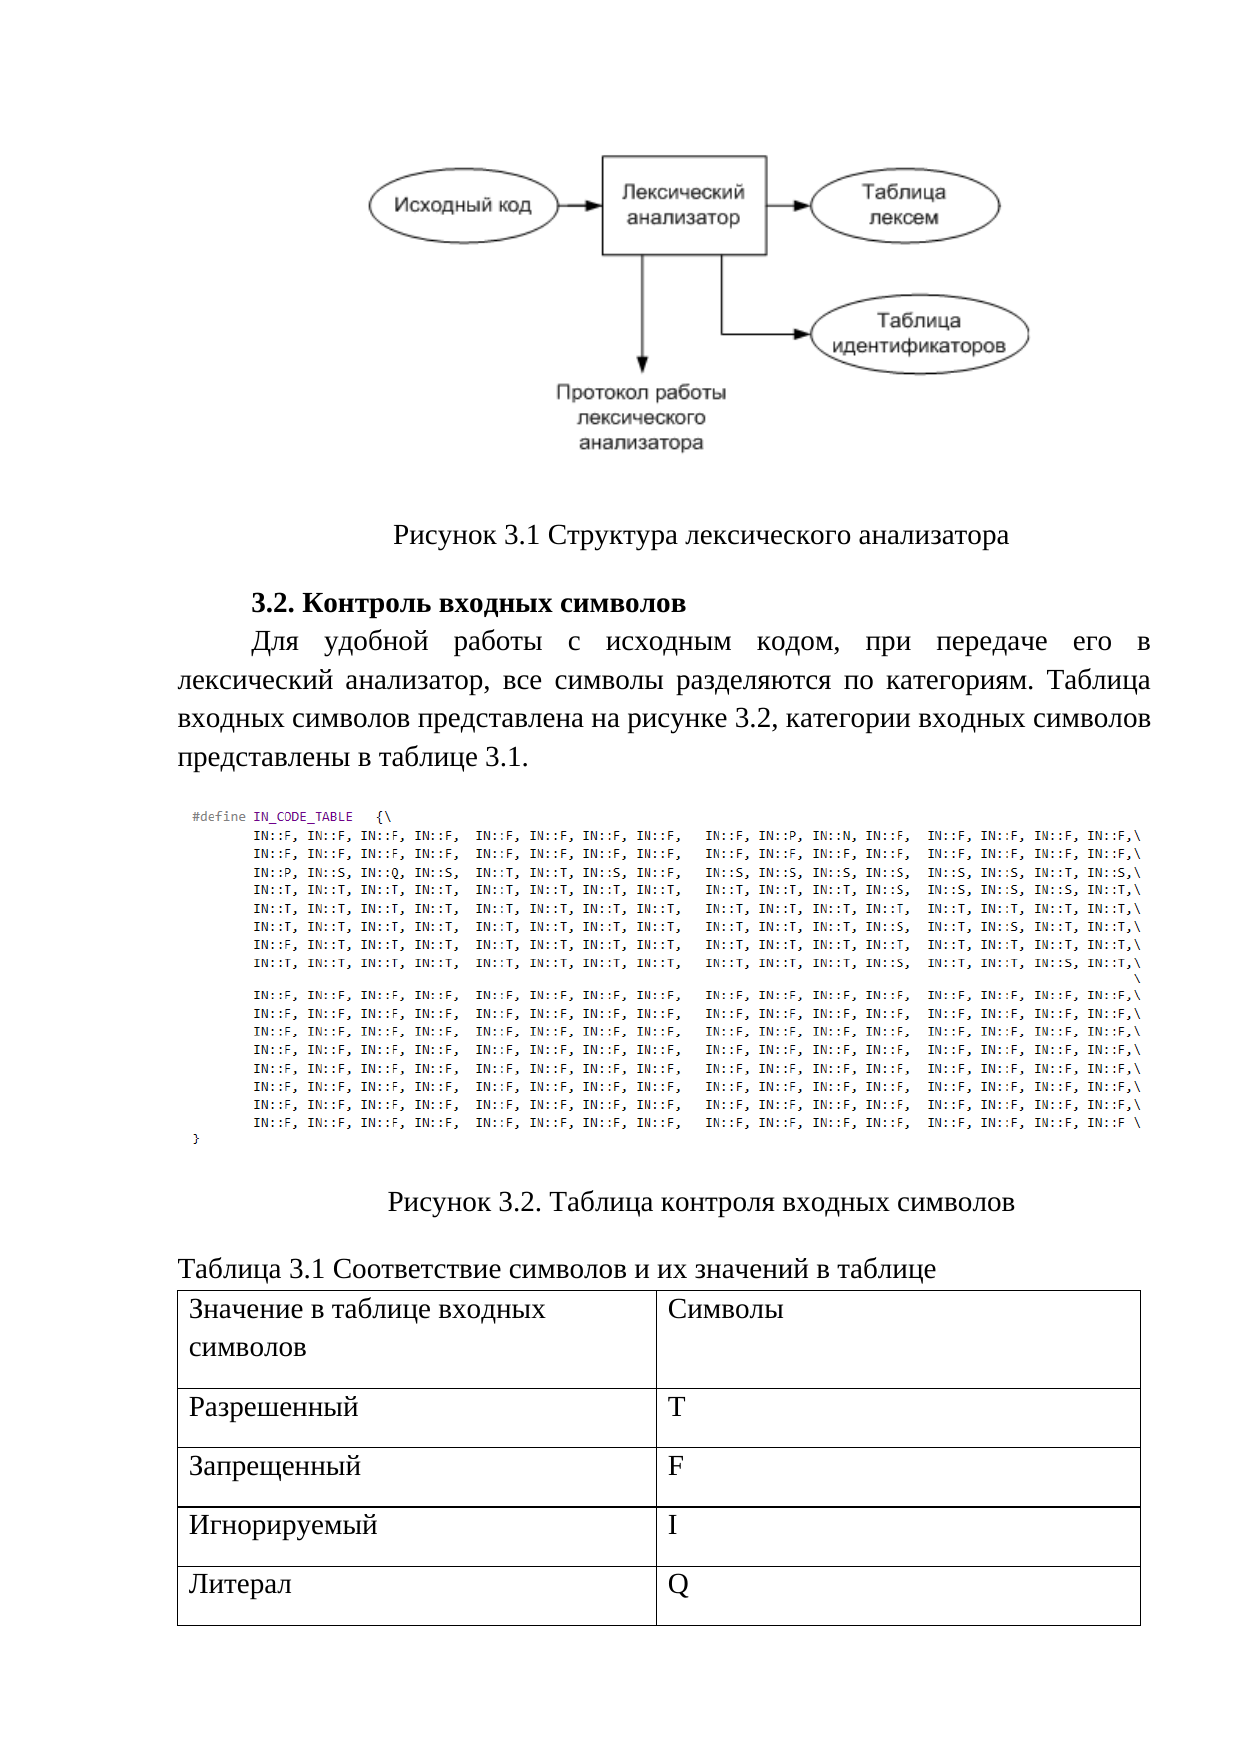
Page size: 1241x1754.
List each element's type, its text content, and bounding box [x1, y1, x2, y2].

table_cell I [657, 1508, 1140, 1566]
text Для удобной работы с исходным кодом, при передаче его в лексический анализатор, все символы разделяются по категориям. Таблица входных символов представлена на рисунке 3.2, категории входных символов представлены в таблице 3.1. [177, 623, 1152, 772]
table_cell Разрешенный [178, 1389, 656, 1447]
table_cell Q [657, 1567, 1140, 1625]
picture [177, 806, 1152, 1151]
table_header Символы [657, 1291, 1140, 1388]
table_cell Игнорируемый [178, 1508, 656, 1566]
picture [344, 118, 1059, 484]
subtitle Таблица 3.1 Соответствие символов и их значений в таблице [177, 1251, 1152, 1285]
table_header Значение в таблице входных символов [178, 1291, 656, 1388]
table_cell T [657, 1389, 1140, 1447]
title Рисунок 3.2. Таблица контроля входных символов [177, 1184, 1152, 1217]
subtitle 3.2. Контроль входных символов [177, 585, 1152, 618]
table_cell F [657, 1448, 1140, 1506]
table_cell Запрещенный [178, 1448, 656, 1506]
table_cell Литерал [178, 1567, 656, 1625]
title Рисунок 3.1 Структура лексического анализатора [177, 517, 1152, 551]
